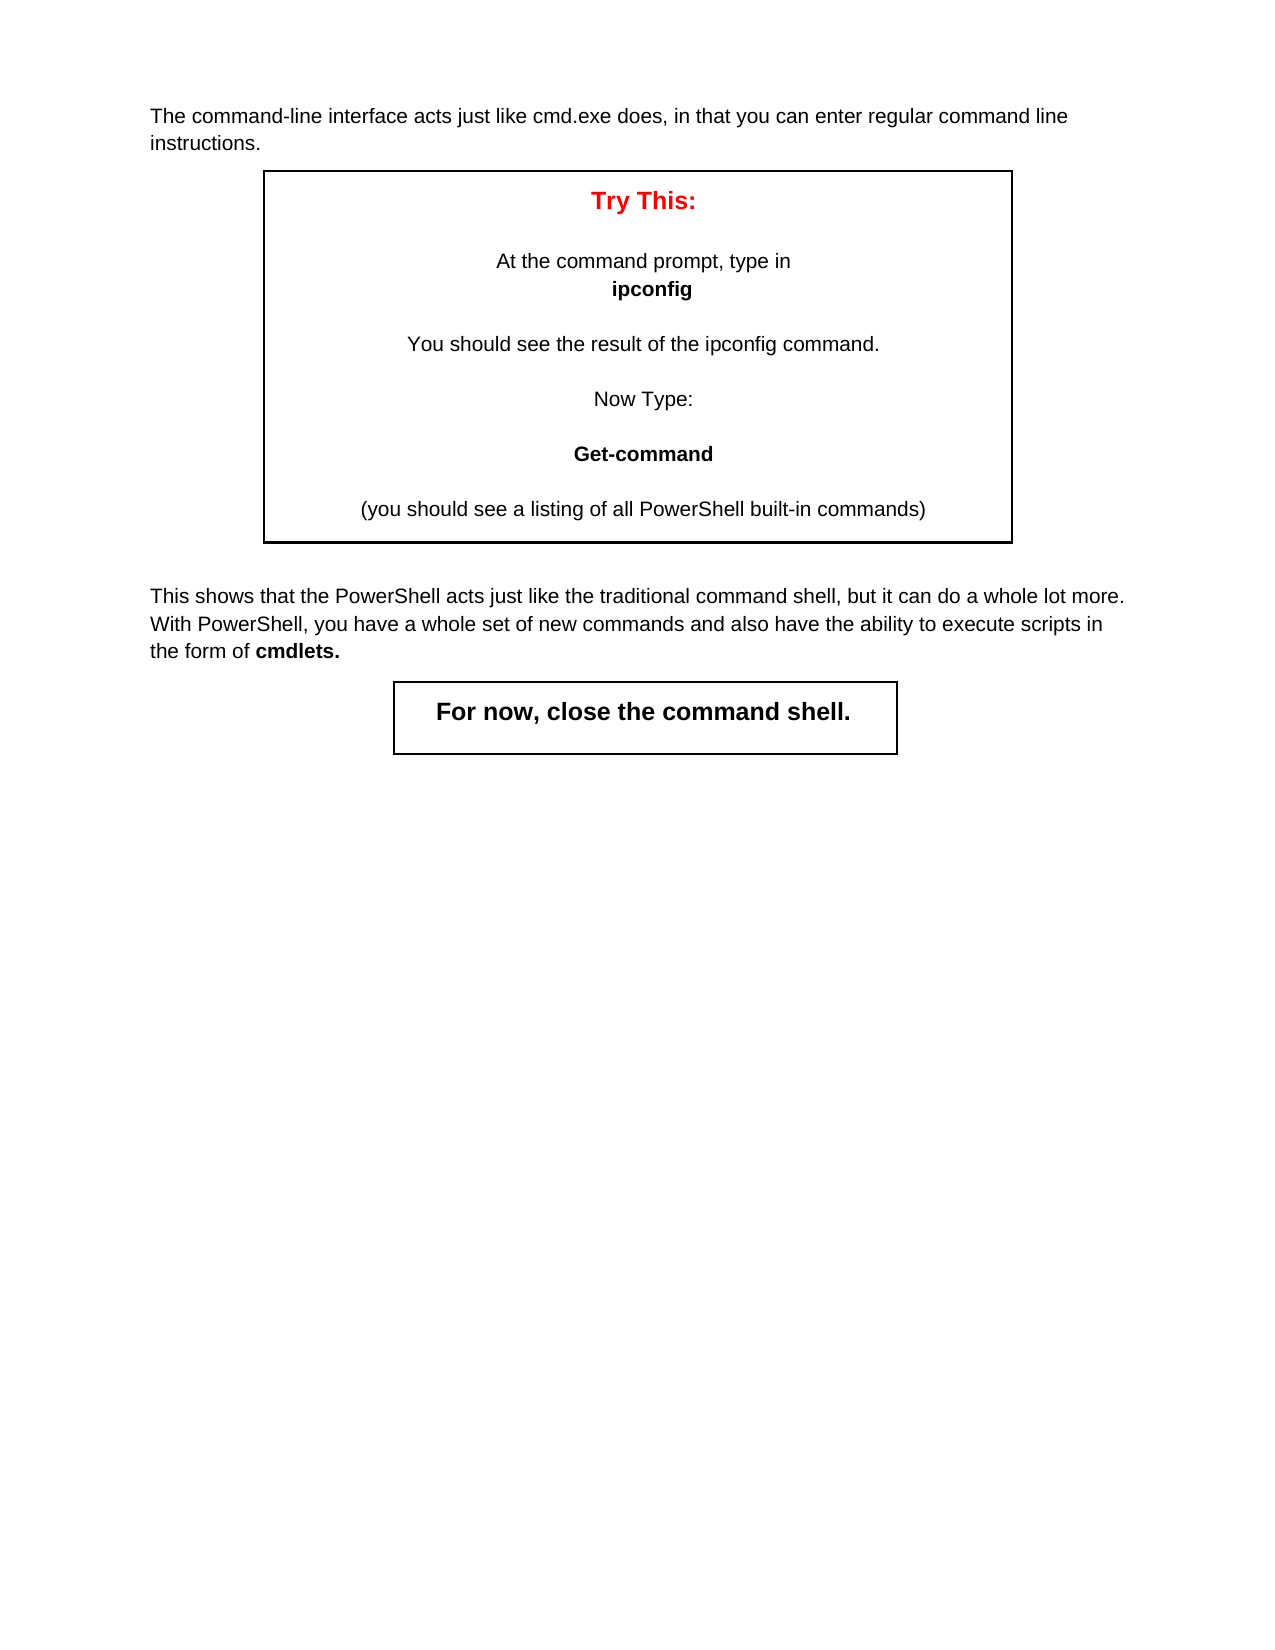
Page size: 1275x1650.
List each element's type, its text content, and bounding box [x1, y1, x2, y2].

text Get-command [150, 442, 1137, 466]
text Try This: [150, 186, 1137, 215]
text This shows that the PowerShell acts just like the traditional command shell, but it can do a whole lot more. With PowerShell, you have a whole set of new commands and also have the ability to execute scripts in the form of cmdlets. [150, 584, 1137, 663]
text For now, close the command shell. [150, 697, 1137, 725]
text ipconfig [150, 277, 1137, 301]
text At the command prompt, type in [150, 249, 1137, 273]
text You should see the result of the ipconfig command. [150, 332, 1137, 356]
text Now Type: [150, 387, 1137, 411]
text (you should see a listing of all PowerShell built-in commands) [150, 497, 1137, 521]
text The command-line interface acts just like cmd.exe does, in that you can enter regular command line instructions. [150, 103, 1137, 155]
